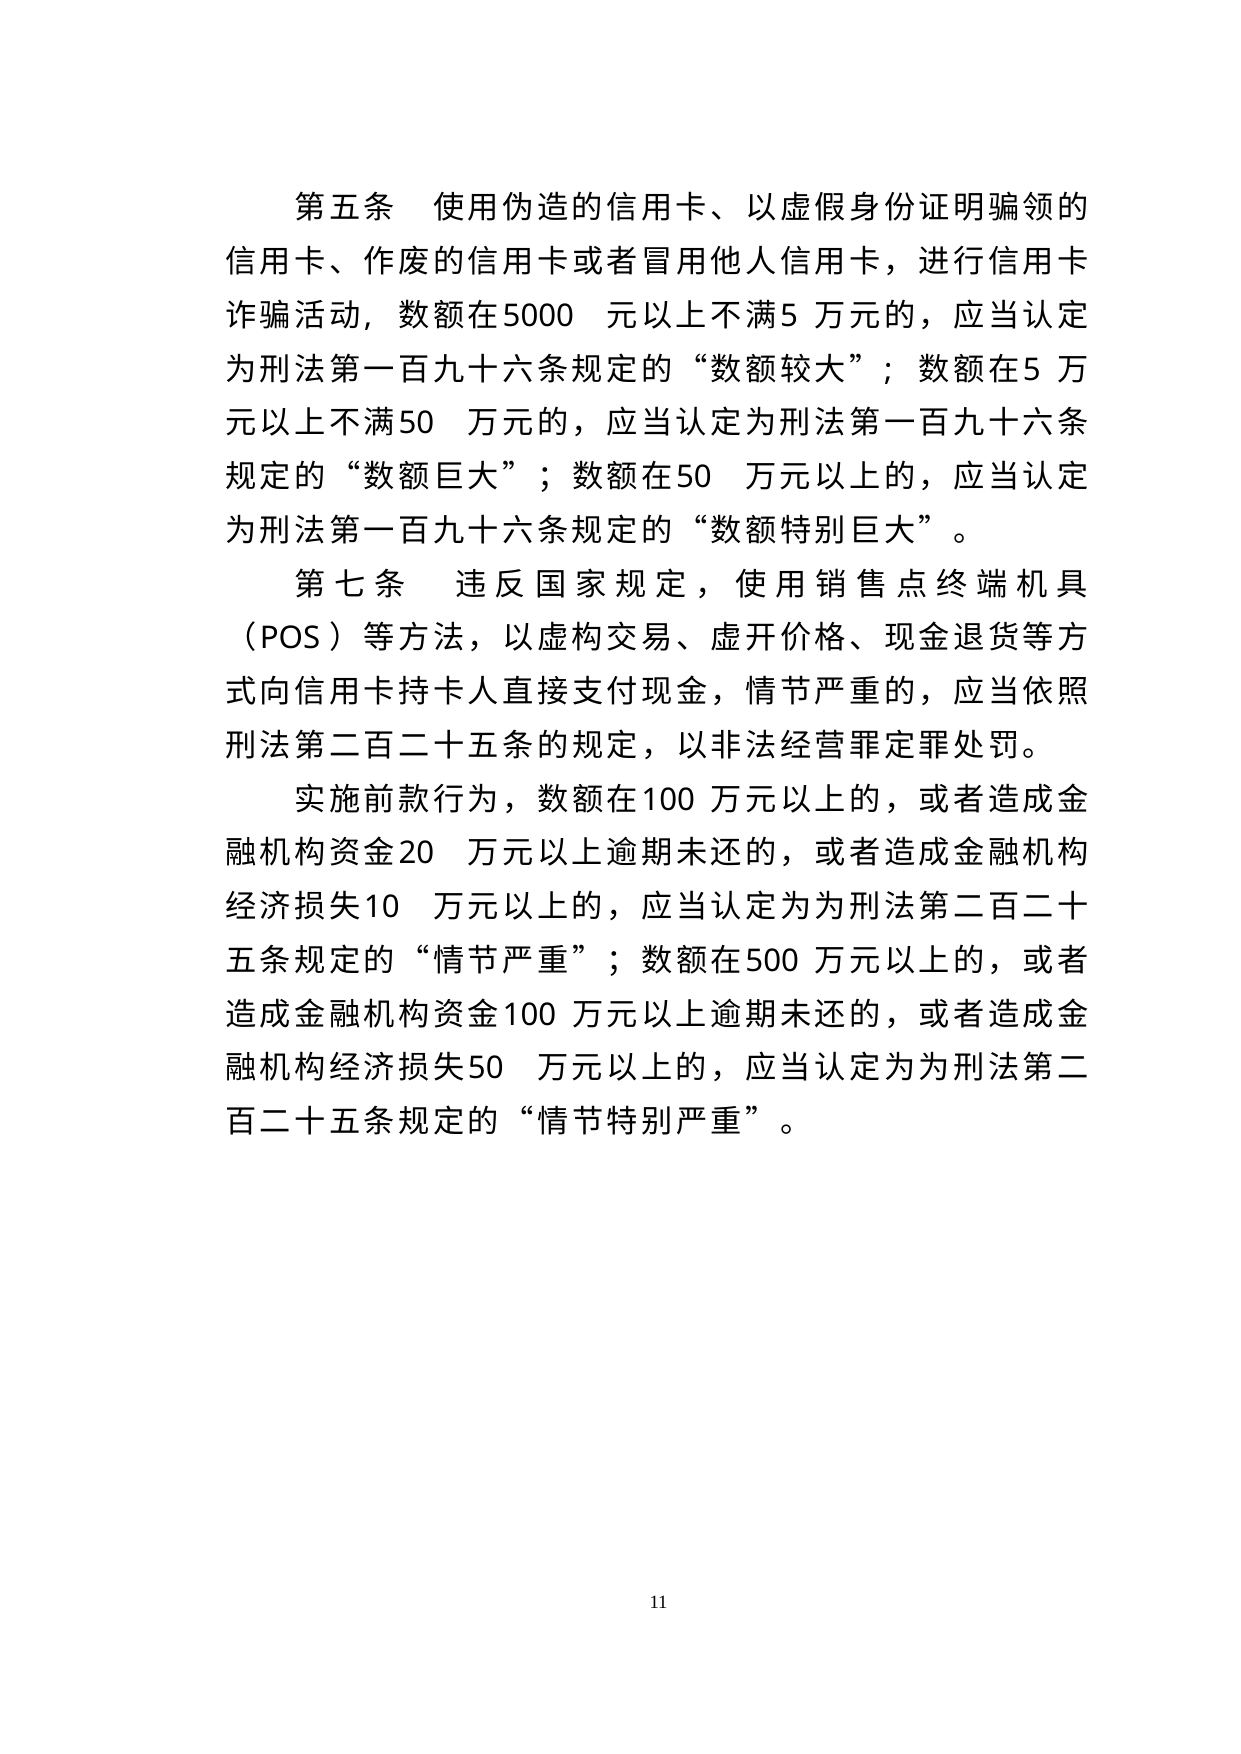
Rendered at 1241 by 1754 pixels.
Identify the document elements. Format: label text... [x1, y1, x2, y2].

text 第五条 使用伪造的信用卡、以虚假身份证明骗领的信用卡、作废的信用卡或者冒用他人信用卡，进行信用卡诈骗活动,数额在5000元以上不满5万元的，应当认定为刑法第一百九十六条规定的“数额较大”; 数额在5万元以上不满50万元的，应当认定为刑法第一百九十六条规定的“数额巨大”；数额在50万元以上的，应当认定为刑法第一百九十六条规定的“数额特别巨大”。 [225, 178, 1092, 554]
text 实施前款行为，数额在100万元以上的，或者造成金融机构资金20万元以上逾期未还的，或者造成金融机构经济损失10万元以上的，应当认定为为刑法第二百二十五条规定的“情节严重”；数额在500万元以上的，或者造成金融机构资金100万元以上逾期未还的，或者造成金融机构经济损失50万元以上的，应当认定为为刑法第二百二十五条规定的“情节特别严重”。 [225, 769, 1092, 1146]
text 第七条 违反国家规定，使用销售点终端机具（POS）等方法，以虚构交易、虚开价格、现金退货等方式向信用卡持卡人直接支付现金，情节严重的，应当依照刑法第二百二十五条的规定，以非法经营罪定罪处罚。 [225, 554, 1092, 769]
